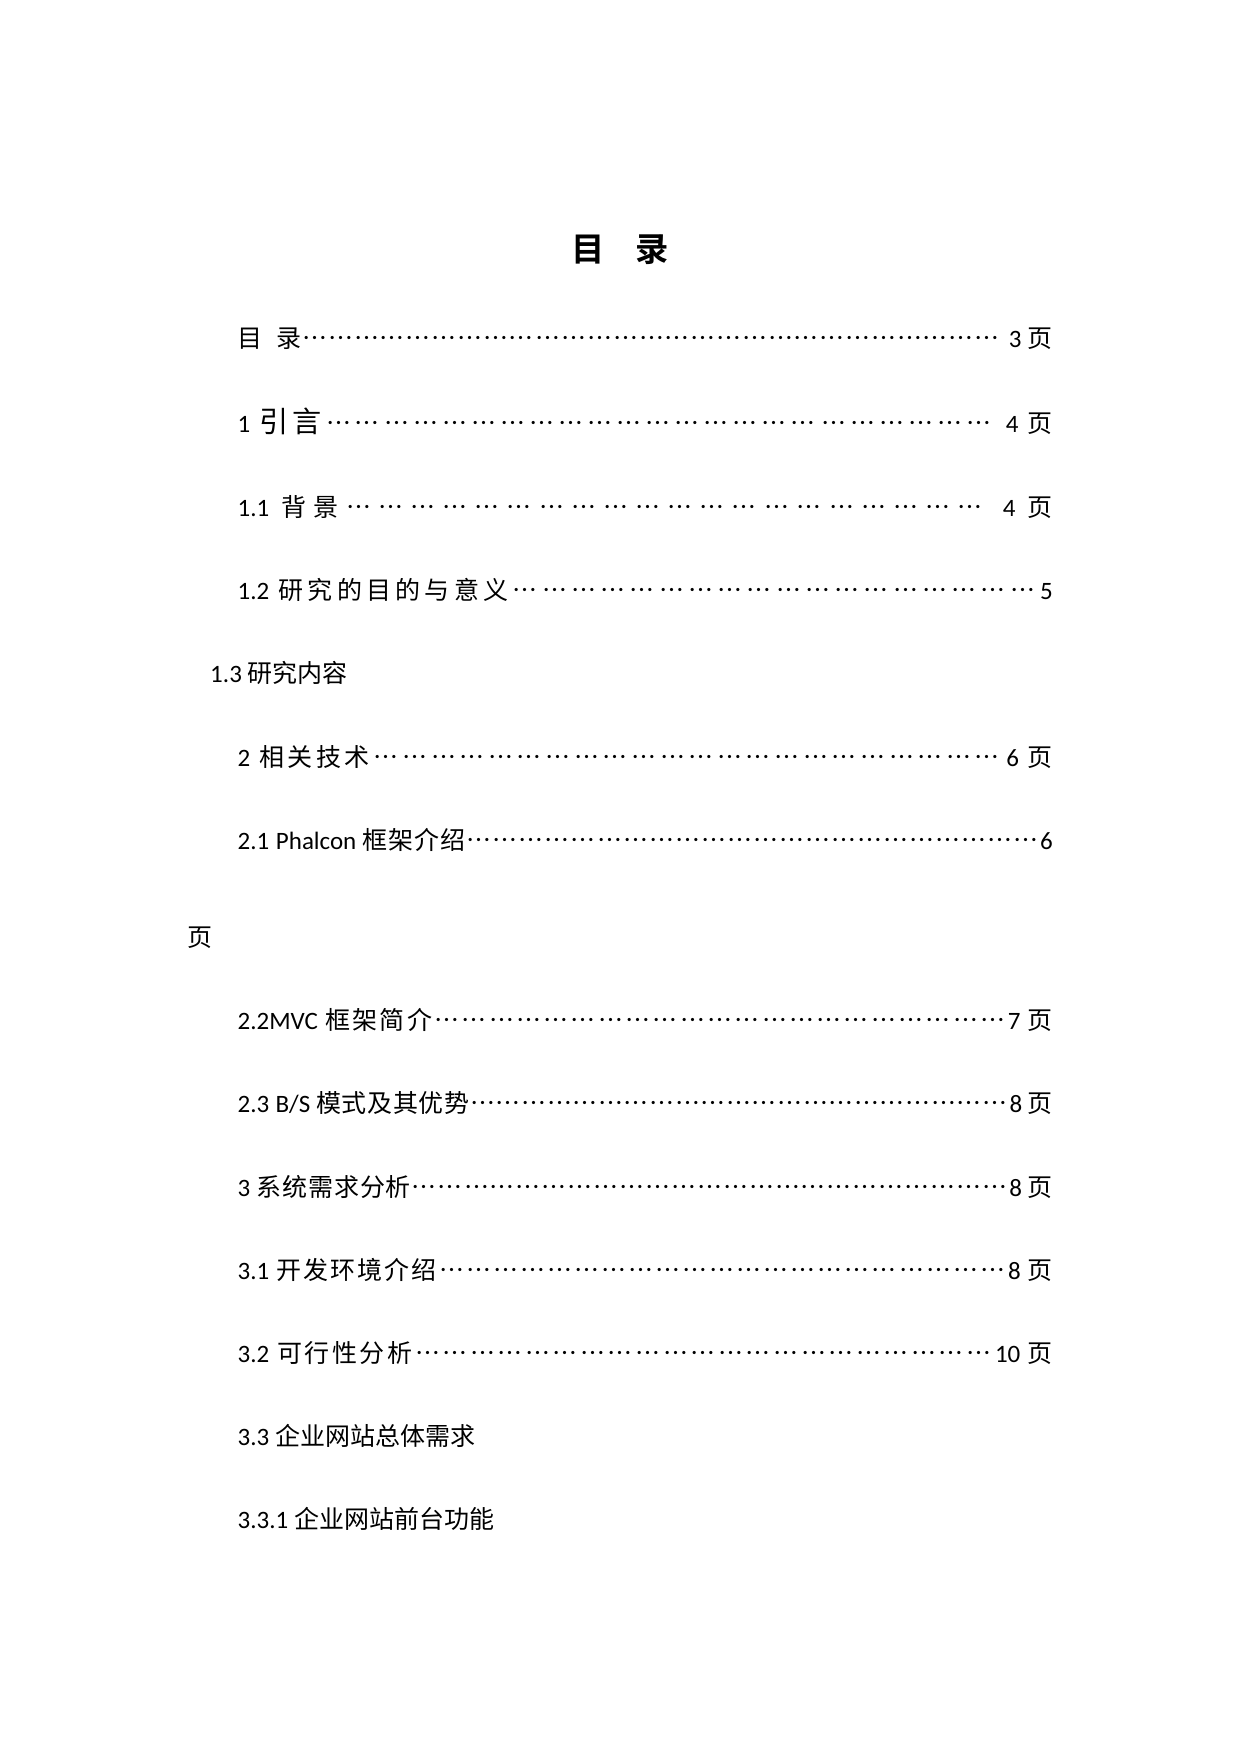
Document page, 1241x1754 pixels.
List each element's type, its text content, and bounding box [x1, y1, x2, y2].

text 2.2MVC框架简介………………………………………………………7页 [187, 986, 1053, 1051]
text 3.2可行性分析………………………………………………………10页 [187, 1319, 1053, 1384]
text 3.3.1 企业网站前台功能 [187, 1485, 1053, 1550]
text 1.3 研究内容 [187, 639, 1053, 704]
text 1.2研究的目的与意义………………………………………………5 [187, 556, 1053, 621]
text 2相关技术…………………………………………………………6页 [187, 723, 1053, 788]
text 3系统需求分析……………………………………………………………8页 [187, 1153, 1053, 1218]
text 目 录 [187, 215, 1053, 280]
text 3.1开发环境介绍………………………………………………………8页 [187, 1236, 1053, 1301]
text 目 录……………………………………………………………………… 3页 [187, 304, 1053, 369]
text 1引言…………………………………………………………… 4页 [187, 387, 1053, 452]
text 1.1背景…………………………………………………… 4页 [187, 473, 1053, 538]
text 2.1 Phalcon框架介绍…………………………………………………………6页 [187, 806, 1053, 968]
text 3.3 企业网站总体需求 [187, 1402, 1053, 1467]
text 2.3 B/S模式及其优势………………………………………………………8页 [187, 1069, 1053, 1134]
